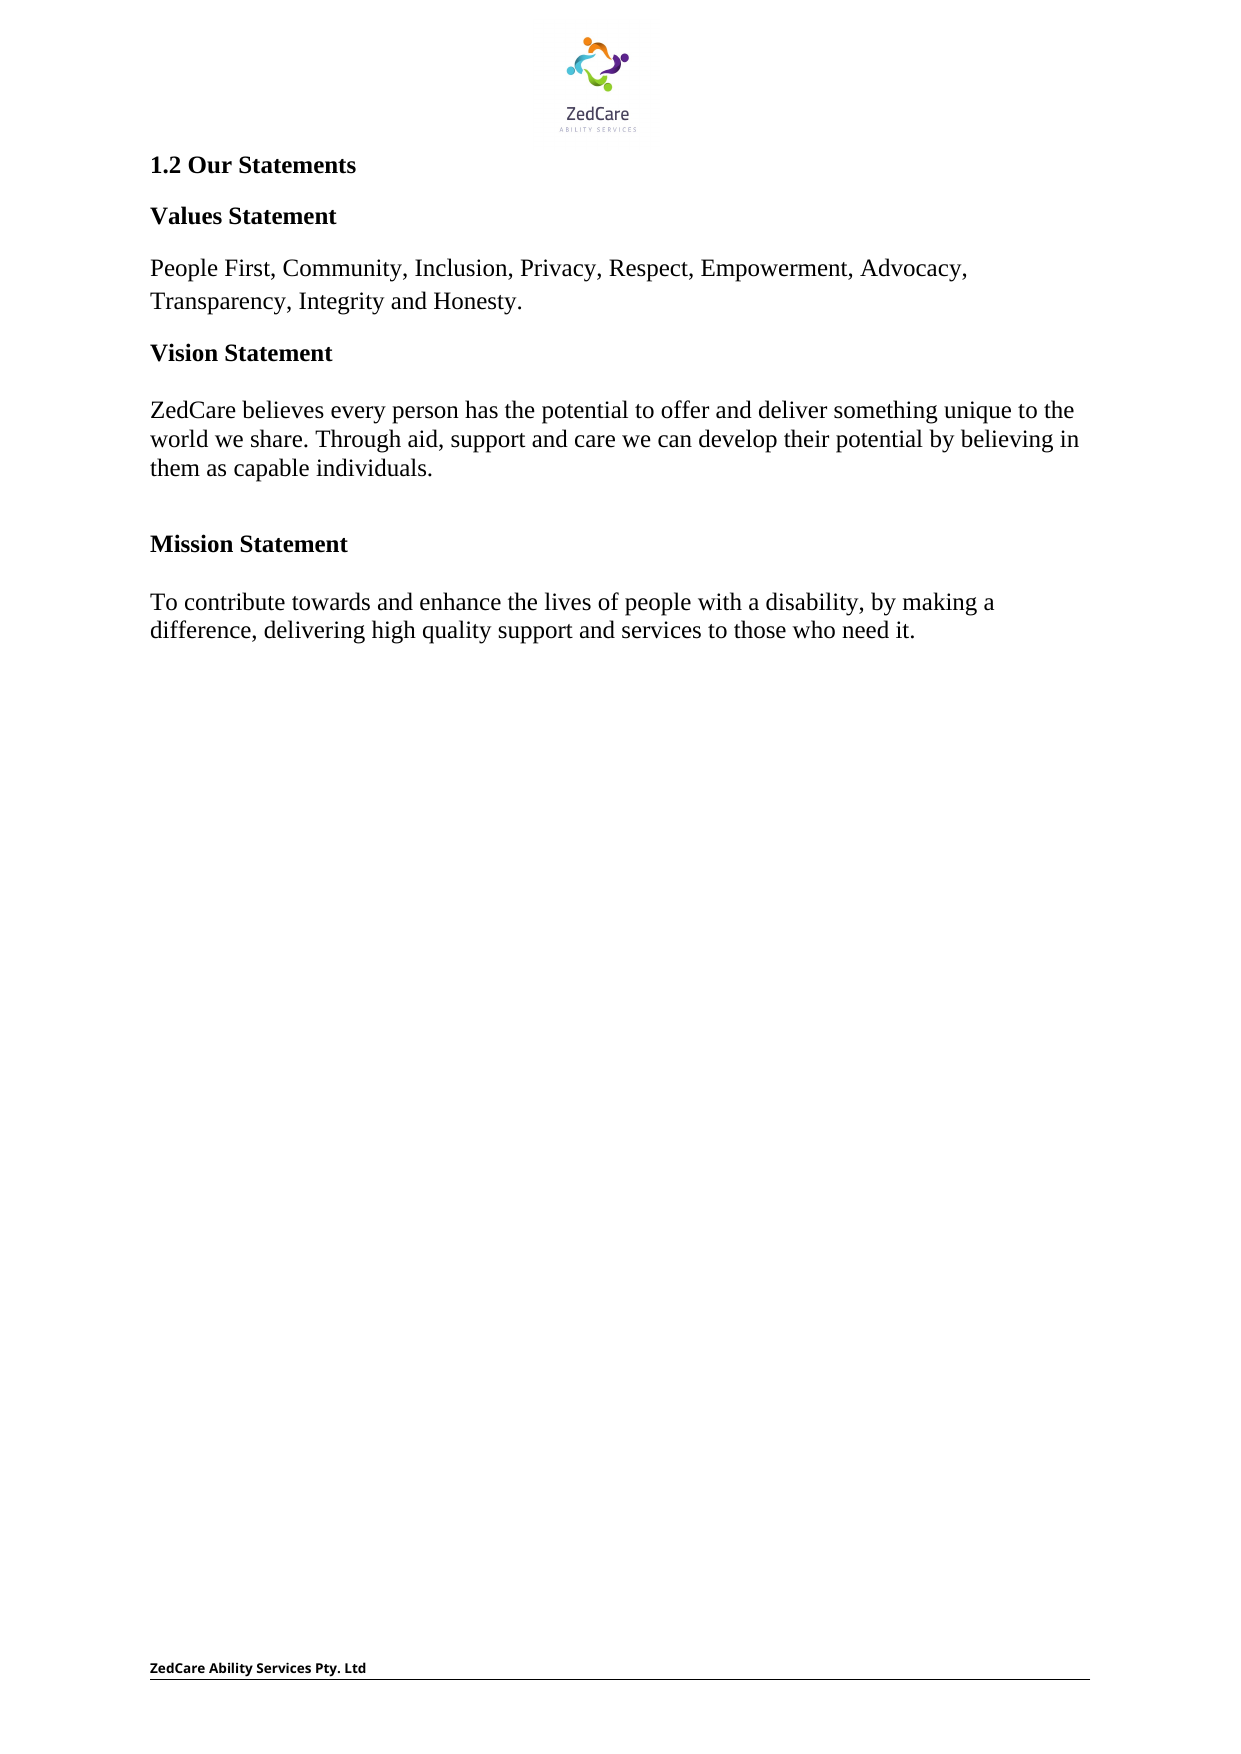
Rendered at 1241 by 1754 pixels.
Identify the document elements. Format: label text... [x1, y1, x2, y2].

text 1.2 Our Statements [150, 150, 1090, 179]
text Mission Statement [150, 529, 1090, 558]
text Vision Statement [150, 338, 1090, 367]
text ZedCare believes every person has the potential to offer and deliver something unique to the world we share. Through aid, support and care we can develop their potential by believing in them as capable individuals. [433, 396, 1090, 482]
text Values Statement [150, 201, 1090, 230]
text To contribute towards and enhance the lives of people with a disability, by making a difference, delivering high quality support and services to those who need it. [150, 587, 1090, 644]
picture [533, 19, 661, 150]
text People First, Community, Inclusion, Privacy, Respect, Empowerment, Advocacy, Transparency, Integrity and Honesty. [150, 253, 1090, 315]
